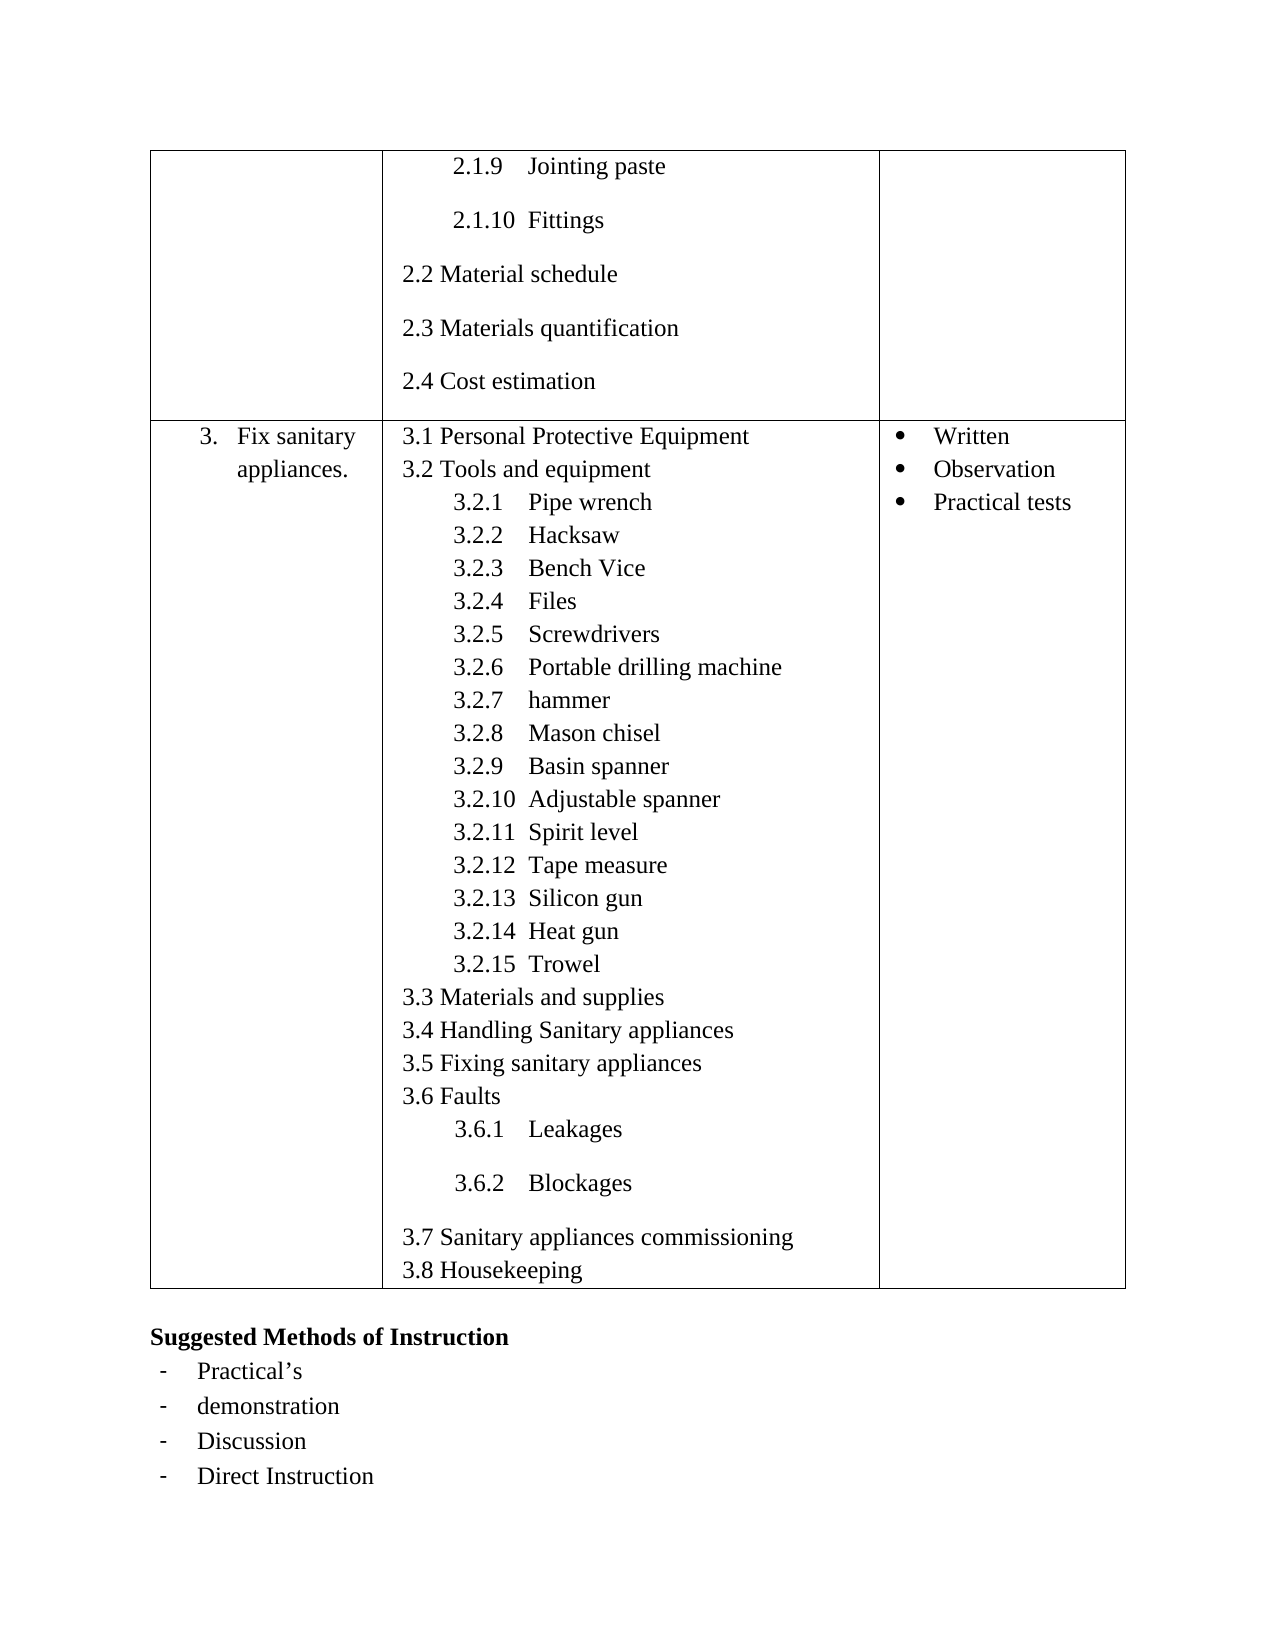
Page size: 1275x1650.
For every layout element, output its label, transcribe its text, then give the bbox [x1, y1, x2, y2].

table_cell Written Observation Practical tests [880, 421, 1125, 1288]
list Direct Instruction [159, 1460, 1125, 1490]
list Practical’s [159, 1355, 1125, 1385]
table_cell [151, 151, 382, 420]
table_cell Personal Protective Equipment Tools and equipment Pipe wrench Hacksaw Bench Vice Files Screwdrivers Portable drilling machine hammer Mason chisel Basin spanner Adjustable spanner Spirit level Tape measure Silicon gun Heat gun Trowel Materials and supplies Handling Sanitary appliances Fixing sanitary appliances Faults Leakages Blockages Sanitary appliances commissioning Housekeeping [383, 421, 879, 1288]
list demonstration [159, 1390, 1125, 1420]
table_cell Fix sanitary appliances. [151, 421, 382, 1288]
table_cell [880, 151, 1125, 420]
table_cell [383, 151, 879, 420]
text Suggested Methods of Instruction [150, 1322, 1125, 1351]
list Discussion [159, 1425, 1125, 1455]
